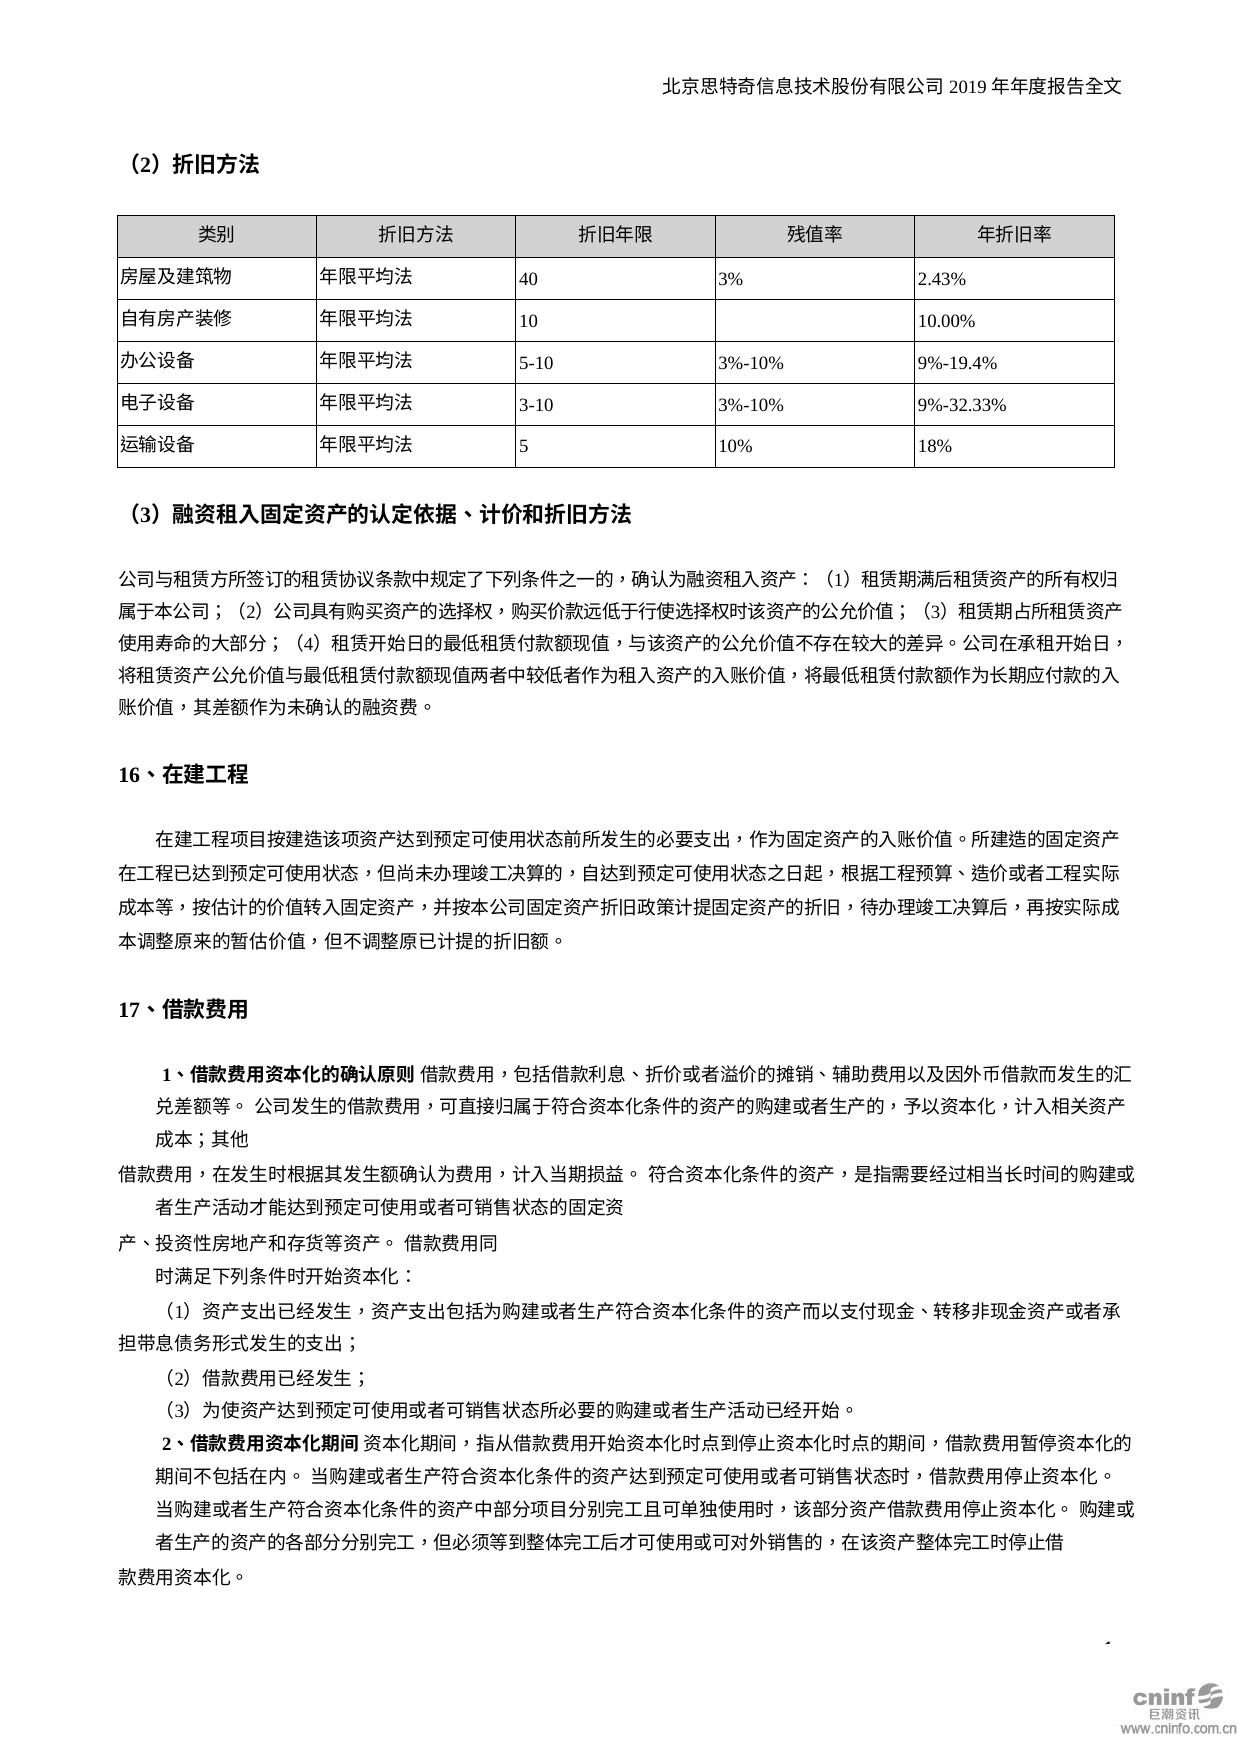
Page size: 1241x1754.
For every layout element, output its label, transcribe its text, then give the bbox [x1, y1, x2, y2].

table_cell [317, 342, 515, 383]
subtitle （2）折旧方法 [118, 149, 1138, 179]
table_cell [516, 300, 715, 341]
text 在建工程项目按建造该项资产达到预定可使用状态前所发生的必要支出，作为固定资产的入账价值。所建造的固定资产 在工程已达到预定可使用状态，但尚未办理竣工决算的，自达到预定可使用状态之日起，根据工程预算、造价或者工程实际 成本等，按估计的价值转入固定资产，并按本公司固定资产折旧政策计提固定资产的折旧，待办理竣工决算后，再按实际成 本调整原来的暂估价值，但不调整原已计提的折旧额。 [118, 827, 1123, 954]
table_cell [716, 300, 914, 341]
picture [1115, 1680, 1240, 1737]
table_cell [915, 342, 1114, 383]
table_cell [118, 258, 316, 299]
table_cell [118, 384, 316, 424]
text 公司与租赁方所签订的租赁协议条款中规定了下列条件之一的，确认为融资租入资产：（1）租赁期满后租赁资产的所有权归 属于本公司；（2）公司具有购买资产的选择权，购买价款远低于行使选择权时该资产的公允价值；（3）租赁期占所租赁资产 使用寿命的大部分；（4）租赁开始日的最低租赁付款额现值，与该资产的公允价值不存在较大的差异。公司在承租开始日， 将租赁资产公允价值与最低租赁付款额现值两者中较低者作为租入资产的入账价值，将最低租赁付款额作为长期应付款的入 账价值，其差额作为未确认的融资费。 [118, 566, 1138, 720]
text 1、借款费用资本化的确认原则 借款费用，包括借款利息、折价或者溢价的摊销、辅助费用以及因外币借款而发生的汇兑差额等。 公司发生的借款费用，可直接归属于符合资本化条件的资产的购建或者生产的，予以资本化，计入相关资产成本；其他 [156, 1061, 1138, 1152]
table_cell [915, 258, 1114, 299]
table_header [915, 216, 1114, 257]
text 款费用资本化。 [118, 1564, 1138, 1590]
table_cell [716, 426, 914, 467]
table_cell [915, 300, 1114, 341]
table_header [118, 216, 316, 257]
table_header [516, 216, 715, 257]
subtitle （3）融资租入固定资产的认定依据、计价和折旧方法 [118, 499, 1138, 528]
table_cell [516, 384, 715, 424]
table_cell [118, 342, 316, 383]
text （2）借款费用已经发生； [156, 1366, 1138, 1391]
text 借款费用，在发生时根据其发生额确认为费用，计入当期损益。 符合资本化条件的资产，是指需要经过相当长时间的购建或者生产活动才能达到预定可使用或者可销售状态的固定资 [118, 1161, 1138, 1220]
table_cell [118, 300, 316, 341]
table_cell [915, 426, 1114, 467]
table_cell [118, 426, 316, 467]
text （3）为使资产达到预定可使用或者可销售状态所必要的购建或者生产活动已经开始。 [156, 1398, 1138, 1423]
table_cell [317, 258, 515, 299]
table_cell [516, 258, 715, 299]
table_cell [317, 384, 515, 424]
text 产、投资性房地产和存货等资产。 借款费用同时满足下列条件时开始资本化： [118, 1230, 514, 1289]
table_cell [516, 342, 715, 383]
subtitle 16、在建工程 [118, 759, 1138, 789]
text 2、借款费用资本化期间 资本化期间，指从借款费用开始资本化时点到停止资本化时点的期间，借款费用暂停资本化的期间不包括在内。 当购建或者生产符合资本化条件的资产达到预定可使用或者可销售状态时，借款费用停止资本化。 当购建或者生产符合资本化条件的资产中部分项目分别完工且可单独使用时，该部分资产借款费用停止资本化。 购建或者生产的资产的各部分分别完工，但必须等到整体完工后才可使用或可对外销售的，在该资产整体完工时停止借 [156, 1430, 1138, 1555]
text （1）资产支出已经发生，资产支出包括为购建或者生产符合资本化条件的资产而以支付现金、转移非现金资产或者承 担带息债务形式发生的支出； [118, 1299, 1122, 1356]
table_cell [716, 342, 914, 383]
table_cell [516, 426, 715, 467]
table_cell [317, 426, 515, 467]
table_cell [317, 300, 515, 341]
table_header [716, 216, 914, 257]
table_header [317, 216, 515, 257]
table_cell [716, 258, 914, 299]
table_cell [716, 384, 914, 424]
subtitle 17、借款费用 [118, 994, 1138, 1024]
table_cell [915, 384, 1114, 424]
